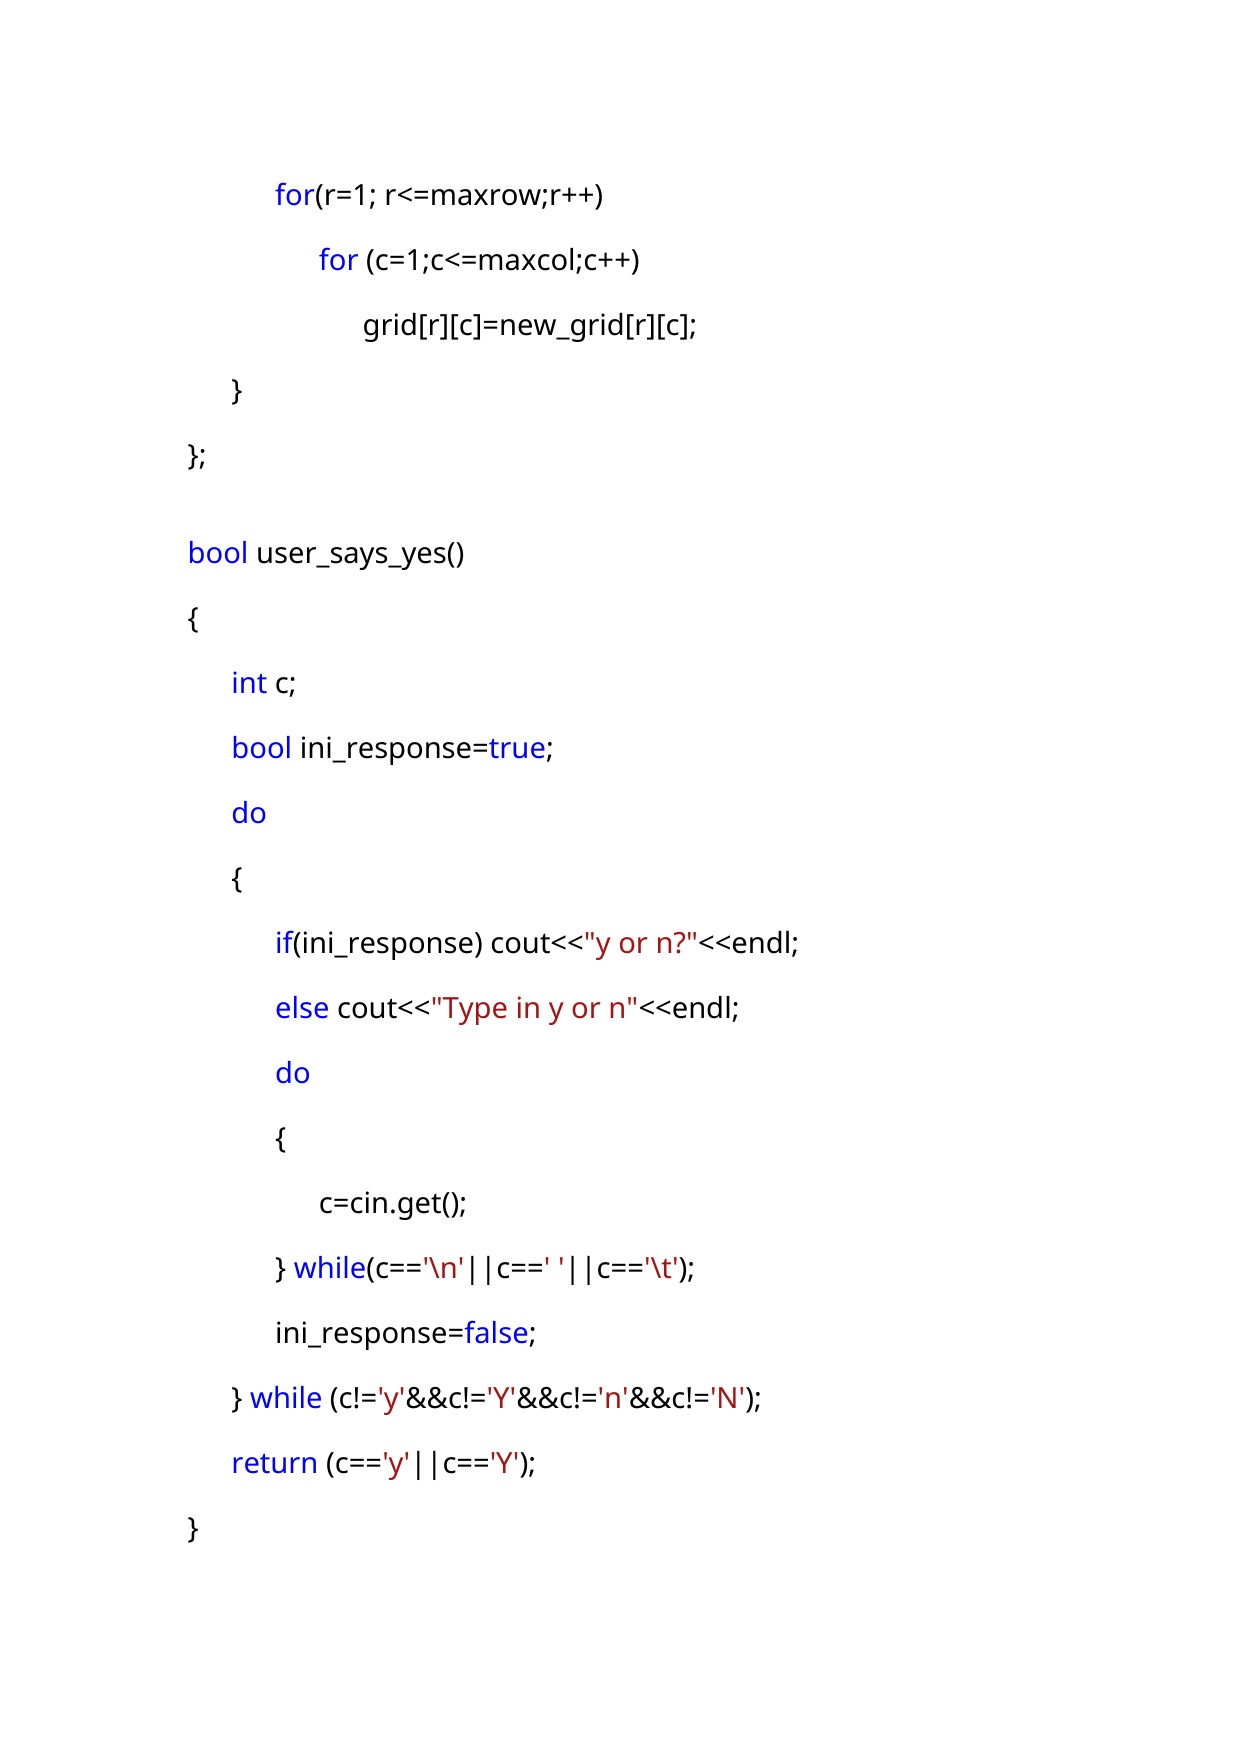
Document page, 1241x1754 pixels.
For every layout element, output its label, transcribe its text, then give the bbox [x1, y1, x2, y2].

text grid[r][c]=new_grid[r][c]; [187, 292, 1053, 357]
text } [187, 1494, 1053, 1559]
text do [187, 779, 1053, 844]
text { [187, 584, 1053, 649]
text int c; [187, 649, 1053, 714]
text for (c=1;c<=maxcol;c++) [187, 227, 1053, 292]
text { [187, 844, 1053, 909]
text do [187, 1039, 1053, 1104]
text } [187, 357, 1053, 422]
text } while (c!='y'&&c!='Y'&&c!='n'&&c!='N'); [187, 1364, 1053, 1429]
text ini_response=false; [187, 1299, 1053, 1364]
text bool user_says_yes() [187, 519, 1053, 584]
text } while(c=='\n'||c==' '||c=='\t'); [187, 1234, 1053, 1299]
text }; [187, 422, 1053, 487]
text return (c=='y'||c=='Y'); [187, 1429, 1053, 1494]
text if(ini_response) cout<<"y or n?"<<endl; [187, 909, 1053, 974]
text else cout<<"Type in y or n"<<endl; [187, 974, 1053, 1039]
text for(r=1; r<=maxrow;r++) [187, 162, 1053, 227]
text { [187, 1104, 1053, 1169]
text bool ini_response=true; [187, 714, 1053, 779]
text c=cin.get(); [187, 1169, 1053, 1234]
